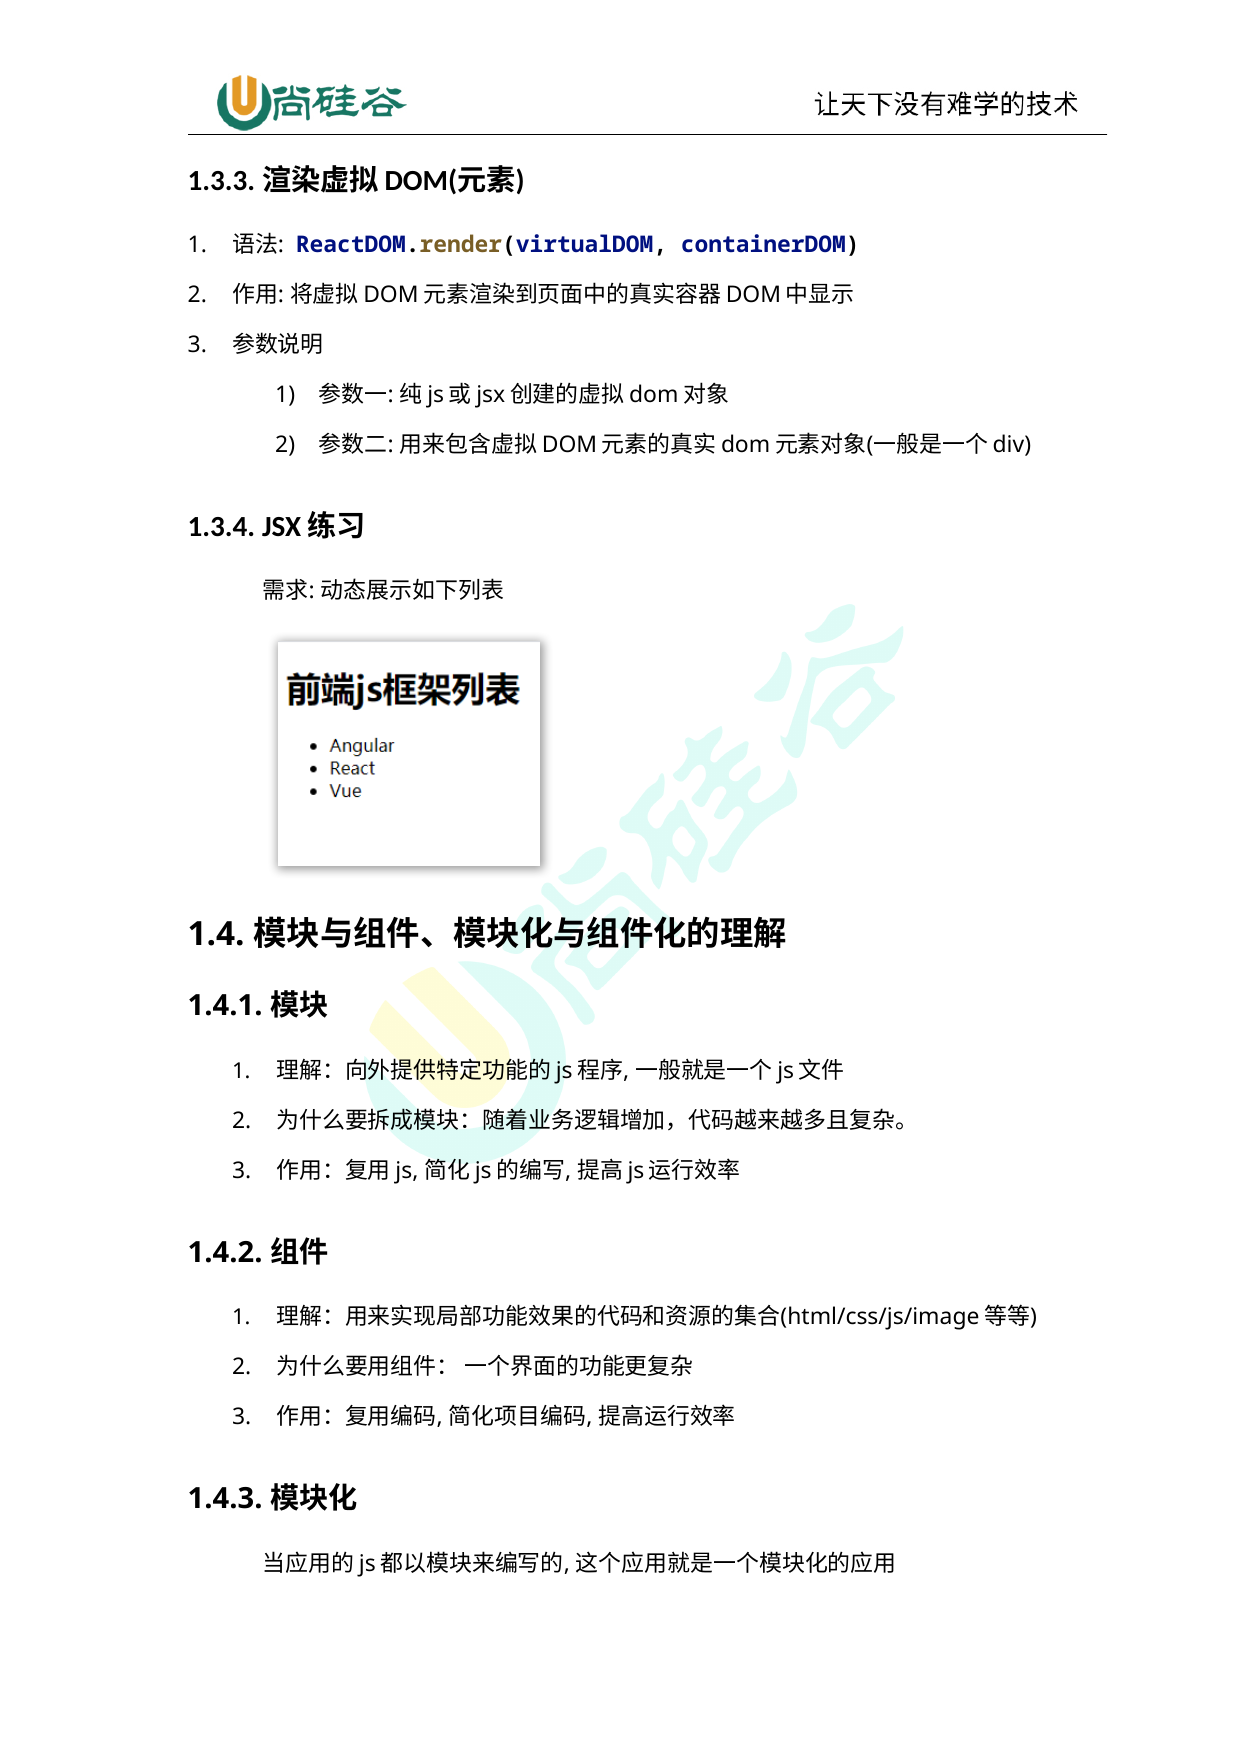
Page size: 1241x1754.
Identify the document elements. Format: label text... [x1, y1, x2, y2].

picture [215, 73, 1080, 132]
list 作用：复用js, 简化js的编写, 提高js运行效率 [232, 1151, 1107, 1185]
list 作用: 将虚拟DOM元素渲染到页面中的真实容器DOM中显示 [187, 276, 1107, 309]
list 参数说明 [187, 326, 1107, 359]
list 参数一: 纯js或jsx创建的虚拟dom对象 [275, 376, 1107, 409]
picture [278, 641, 540, 866]
list 理解：向外提供特定功能的js程序, 一般就是一个js文件 [232, 1051, 1107, 1085]
list 作用：复用编码, 简化项目编码, 提高运行效率 [232, 1398, 1107, 1431]
list 为什么要拆成模块：随着业务逻辑增加，代码越来越多且复杂。 [232, 1101, 1107, 1135]
subtitle 模块与组件、模块化与组件化的理解 [187, 906, 1107, 955]
text 需求: 动态展示如下列表 [187, 572, 1107, 605]
list 语法: ReactDOM.render(virtualDOM, containerDOM) [187, 226, 1107, 259]
subtitle 组件 [187, 1228, 1107, 1271]
subtitle JSX练习 [187, 503, 1107, 545]
list 参数二: 用来包含虚拟DOM元素的真实dom元素对象(一般是一个div) [275, 426, 1107, 459]
subtitle 模块化 [187, 1475, 1107, 1517]
subtitle 模块 [187, 982, 1107, 1024]
subtitle 渲染虚拟DOM(元素) [187, 156, 1107, 198]
text 当应用的js都以模块来编写的, 这个应用就是一个模块化的应用 [187, 1544, 1107, 1578]
list 为什么要用组件： 一个界面的功能更复杂 [232, 1348, 1107, 1381]
list 理解：用来实现局部功能效果的代码和资源的集合(html/css/js/image等等) [232, 1298, 1107, 1331]
